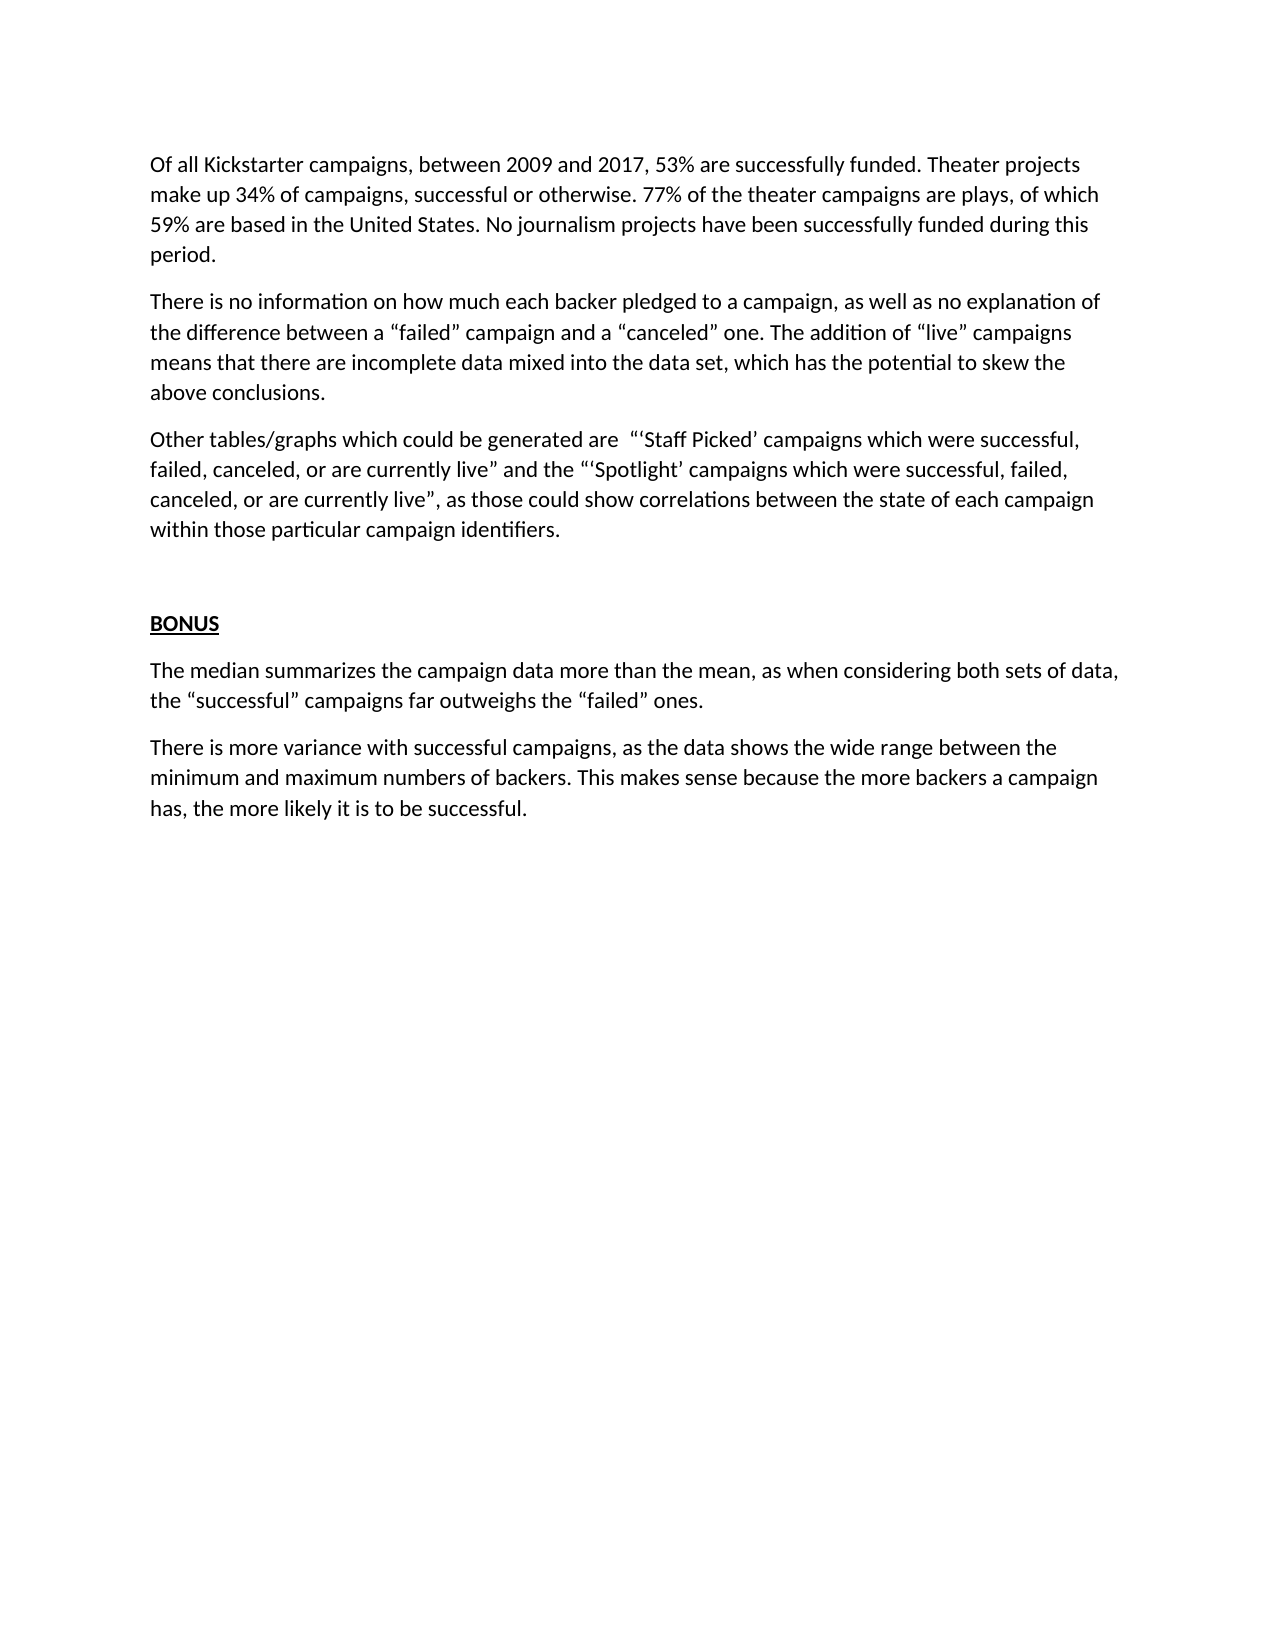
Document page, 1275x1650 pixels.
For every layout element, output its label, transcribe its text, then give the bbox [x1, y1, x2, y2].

text The median summarizes the campaign data more than the mean, as when considering both sets of data, the “successful” campaigns far outweighs the “failed” ones. [150, 656, 1125, 714]
text Other tables/graphs which could be generated are “‘Staff Picked’ campaigns which were successful, failed, canceled, or are currently live” and the “‘Spotlight’ campaigns which were successful, failed, canceled, or are currently live”, as those could show correlations between the state of each campaign within those particular campaign identifiers. [150, 425, 1125, 544]
text Of all Kickstarter campaigns, between 2009 and 2017, 53% are successfully funded. Theater projects make up 34% of campaigns, successful or otherwise. 77% of the theater campaigns are plays, of which 59% are based in the United States. No journalism projects have been successfully funded during this period. [150, 150, 1125, 269]
text There is more variance with successful campaigns, as the data shows the wide range between the minimum and maximum numbers of backers. This makes sense because the more backers a campaign has, the more likely it is to be successful. [150, 733, 1125, 822]
text BONUS [150, 609, 1125, 637]
text There is no information on how much each backer pledged to a campaign, as well as no explanation of the difference between a “failed” campaign and a “canceled” one. The addition of “live” campaigns means that there are incomplete data mixed into the data set, which has the potential to skew the above conclusions. [150, 287, 1125, 406]
